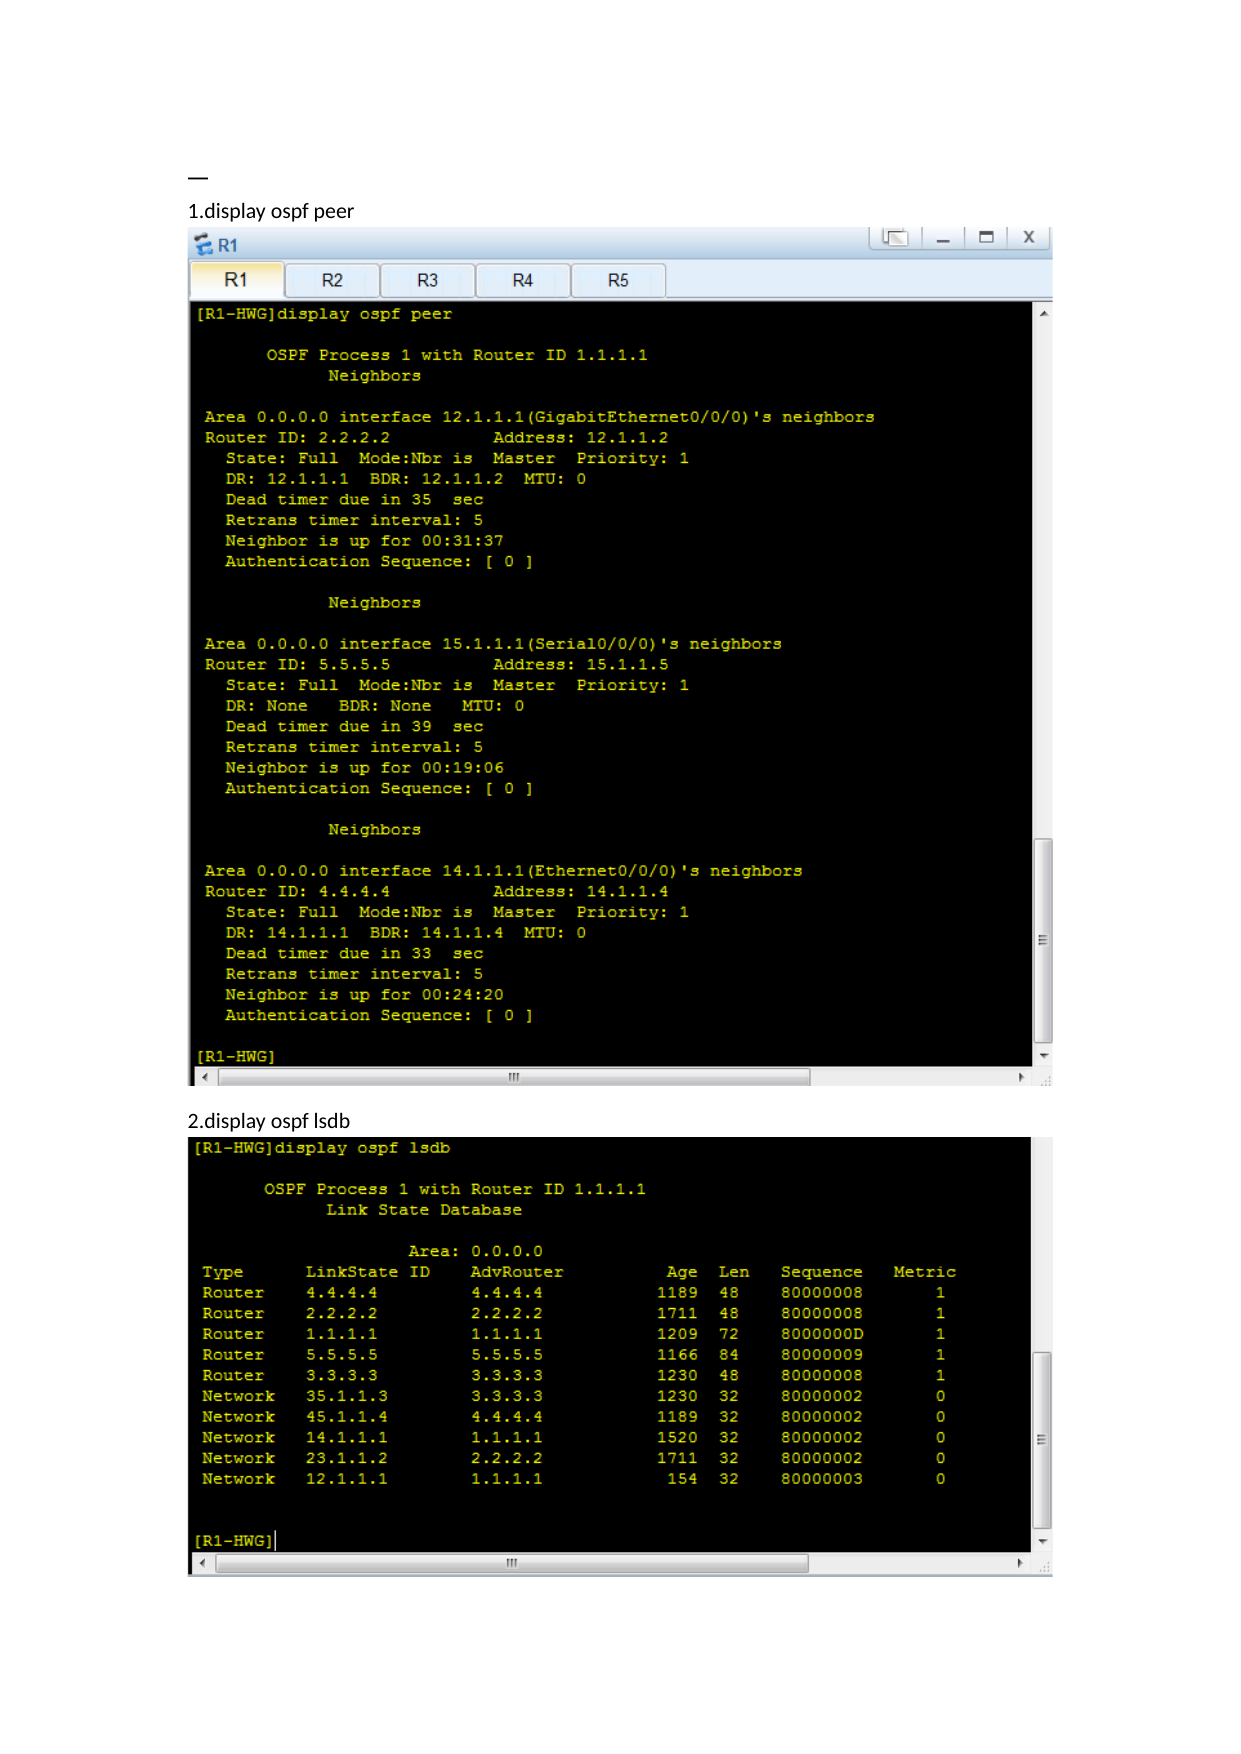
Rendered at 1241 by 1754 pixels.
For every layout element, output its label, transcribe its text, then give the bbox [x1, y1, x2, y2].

text 1.display ospf peer [187, 194, 1053, 227]
picture [187, 227, 1053, 1086]
text 一 [187, 162, 1053, 194]
picture [187, 1137, 1053, 1577]
text 2.display ospf lsdb [187, 1104, 1053, 1137]
